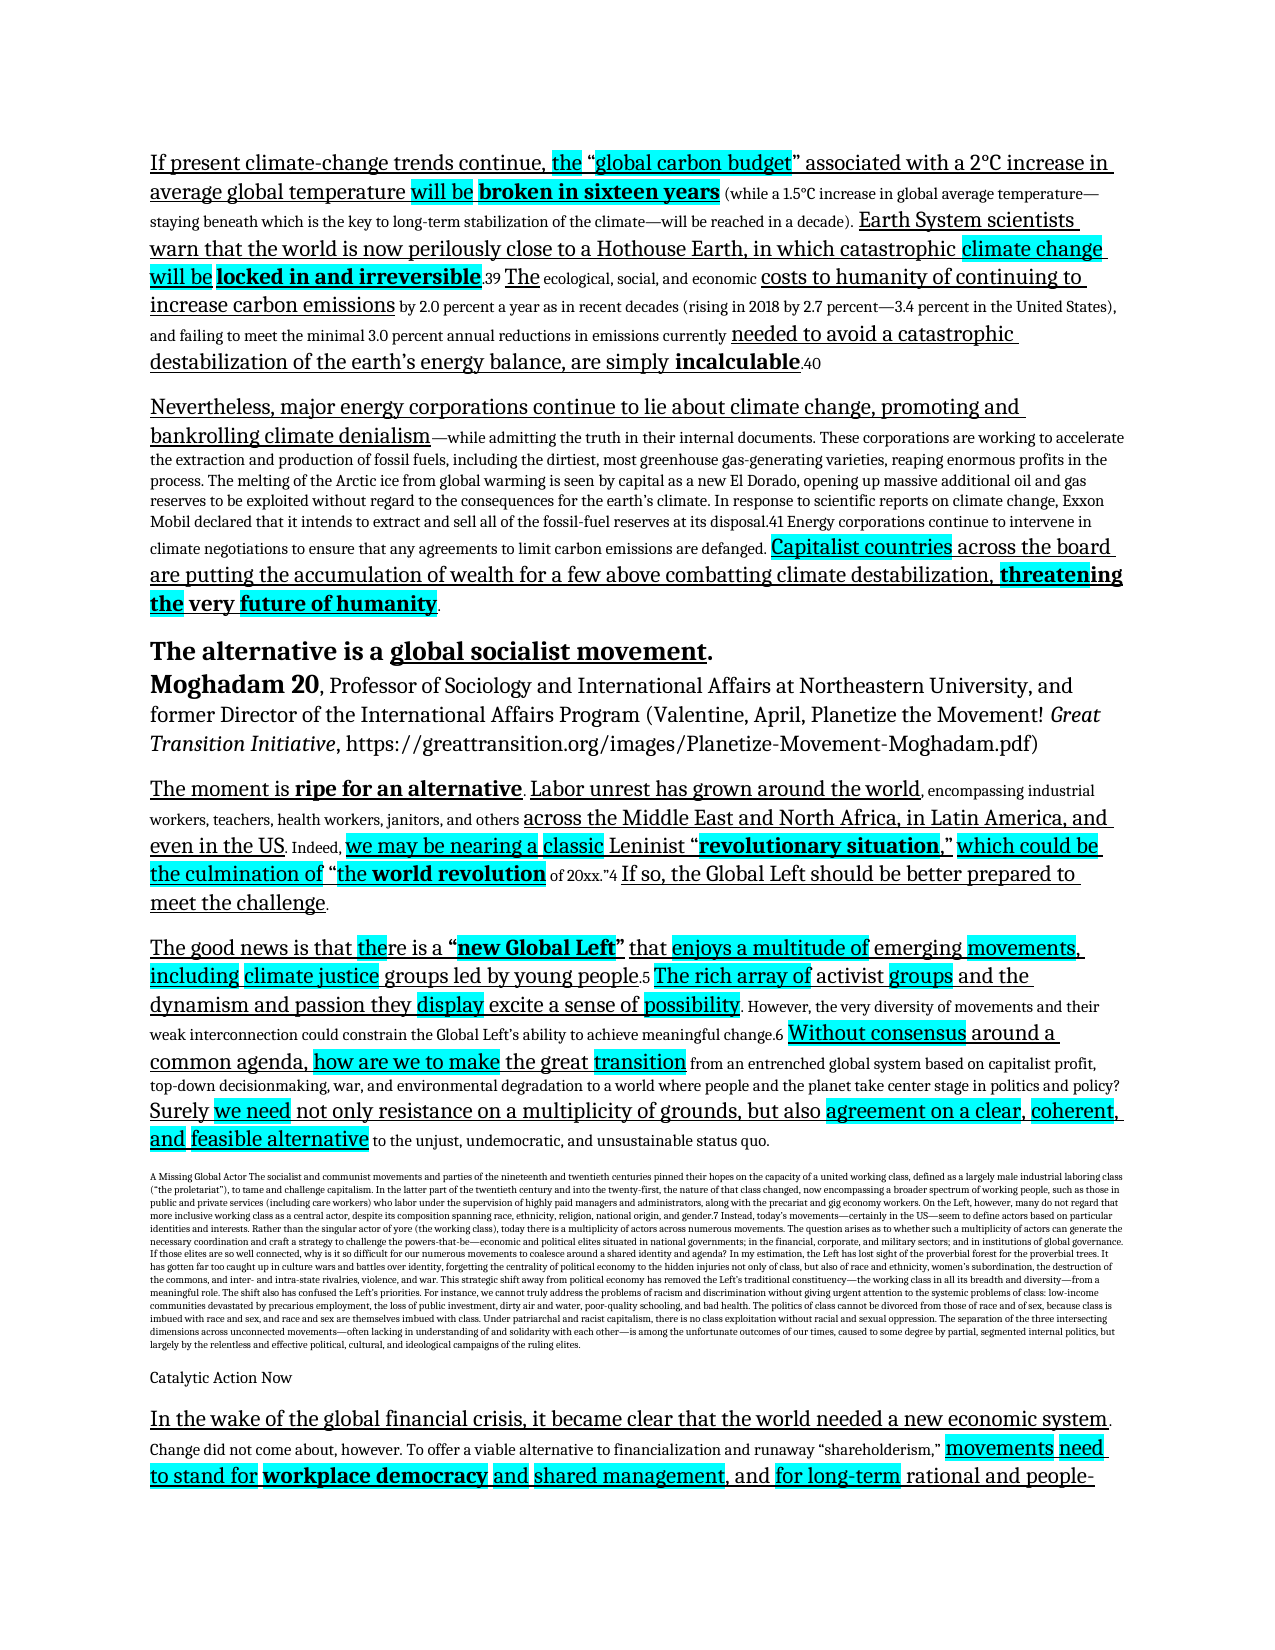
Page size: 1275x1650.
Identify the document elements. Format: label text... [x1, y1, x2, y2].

subtitle The alternative is a global socialist movement. [150, 636, 1125, 667]
text Moghadam 20, Professor of Sociology and International Affairs at Northeastern University, and former Director of the International Affairs Program (Valentine, April, Planetize the Movement! Great Transition Initiative, https://greattransition.org/images/Planetize-Movement-Moghadam.pdf) [150, 669, 1125, 757]
text The moment is ripe for an alternative. Labor unrest has grown around the world, encompassing industrial workers, teachers, health workers, janitors, and others across the Middle East and North Africa, in Latin America, and even in the US. Indeed, we may be nearing a classic Leninist “revolutionary situation,” which could be the culmination of “the world revolution of 20xx.”4 If so, the Global Left should be better prepared to meet the challenge. [150, 776, 1125, 916]
text The good news is that there is a “new Global Left” that enjoys a multitude of emerging movements, including climate justice groups led by young people.5 The rich array of activist groups and the dynamism and passion they display excite a sense of possibility. However, the very diversity of movements and their weak interconnection could constrain the Global Left’s ability to achieve meaningful change.6 Without consensus around a common agenda, how are we to make the great transition from an entrenched global system based on capitalist profit, top-down decisionmaking, war, and environmental degradation to a world where people and the planet take center stage in politics and policy? Surely we need not only resistance on a multiplicity of grounds, but also agreement on a clear, coherent, and feasible alternative to the unjust, undemocratic, and unsustainable status quo. [150, 935, 1125, 1152]
text Nevertheless, major energy corporations continue to lie about climate change, promoting and bankrolling climate denialism—while admitting the truth in their internal documents. These corporations are working to accelerate the extraction and production of fossil fuels, including the dirtiest, most greenhouse gas-generating varieties, reaping enormous profits in the process. The melting of the Arctic ice from global warming is seen by capital as a new El Dorado, opening up massive additional oil and gas reserves to be exploited without regard to the consequences for the earth’s climate. In response to scientific reports on climate change, Exxon Mobil declared that it intends to extract and sell all of the fossil-fuel reserves at its disposal.41 Energy corporations continue to intervene in climate negotiations to ensure that any agreements to limit carbon emissions are defanged. Capitalist countries across the board are putting the accumulation of wealth for a few above combatting climate destabilization, threatening the very future of humanity. [150, 394, 1125, 617]
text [150, 1406, 1125, 1489]
text If present climate-change trends continue, the “global carbon budget” associated with a 2°C increase in average global temperature will be broken in sixteen years (while a 1.5°C increase in global average temperature—staying beneath which is the key to long-term stabilization of the climate—will be reached in a decade). Earth System scientists warn that the world is now perilously close to a Hothouse Earth, in which catastrophic climate change will be locked in and irreversible.39 The ecological, social, and economic costs to humanity of continuing to increase carbon emissions by 2.0 percent a year as in recent decades (rising in 2018 by 2.7 percent—3.4 percent in the United States), and failing to meet the minimal 3.0 percent annual reductions in emissions currently needed to avoid a catastrophic destabilization of the earth’s energy balance, are simply incalculable.40 [150, 150, 1125, 375]
text Catalytic Action Now [150, 1368, 1125, 1388]
